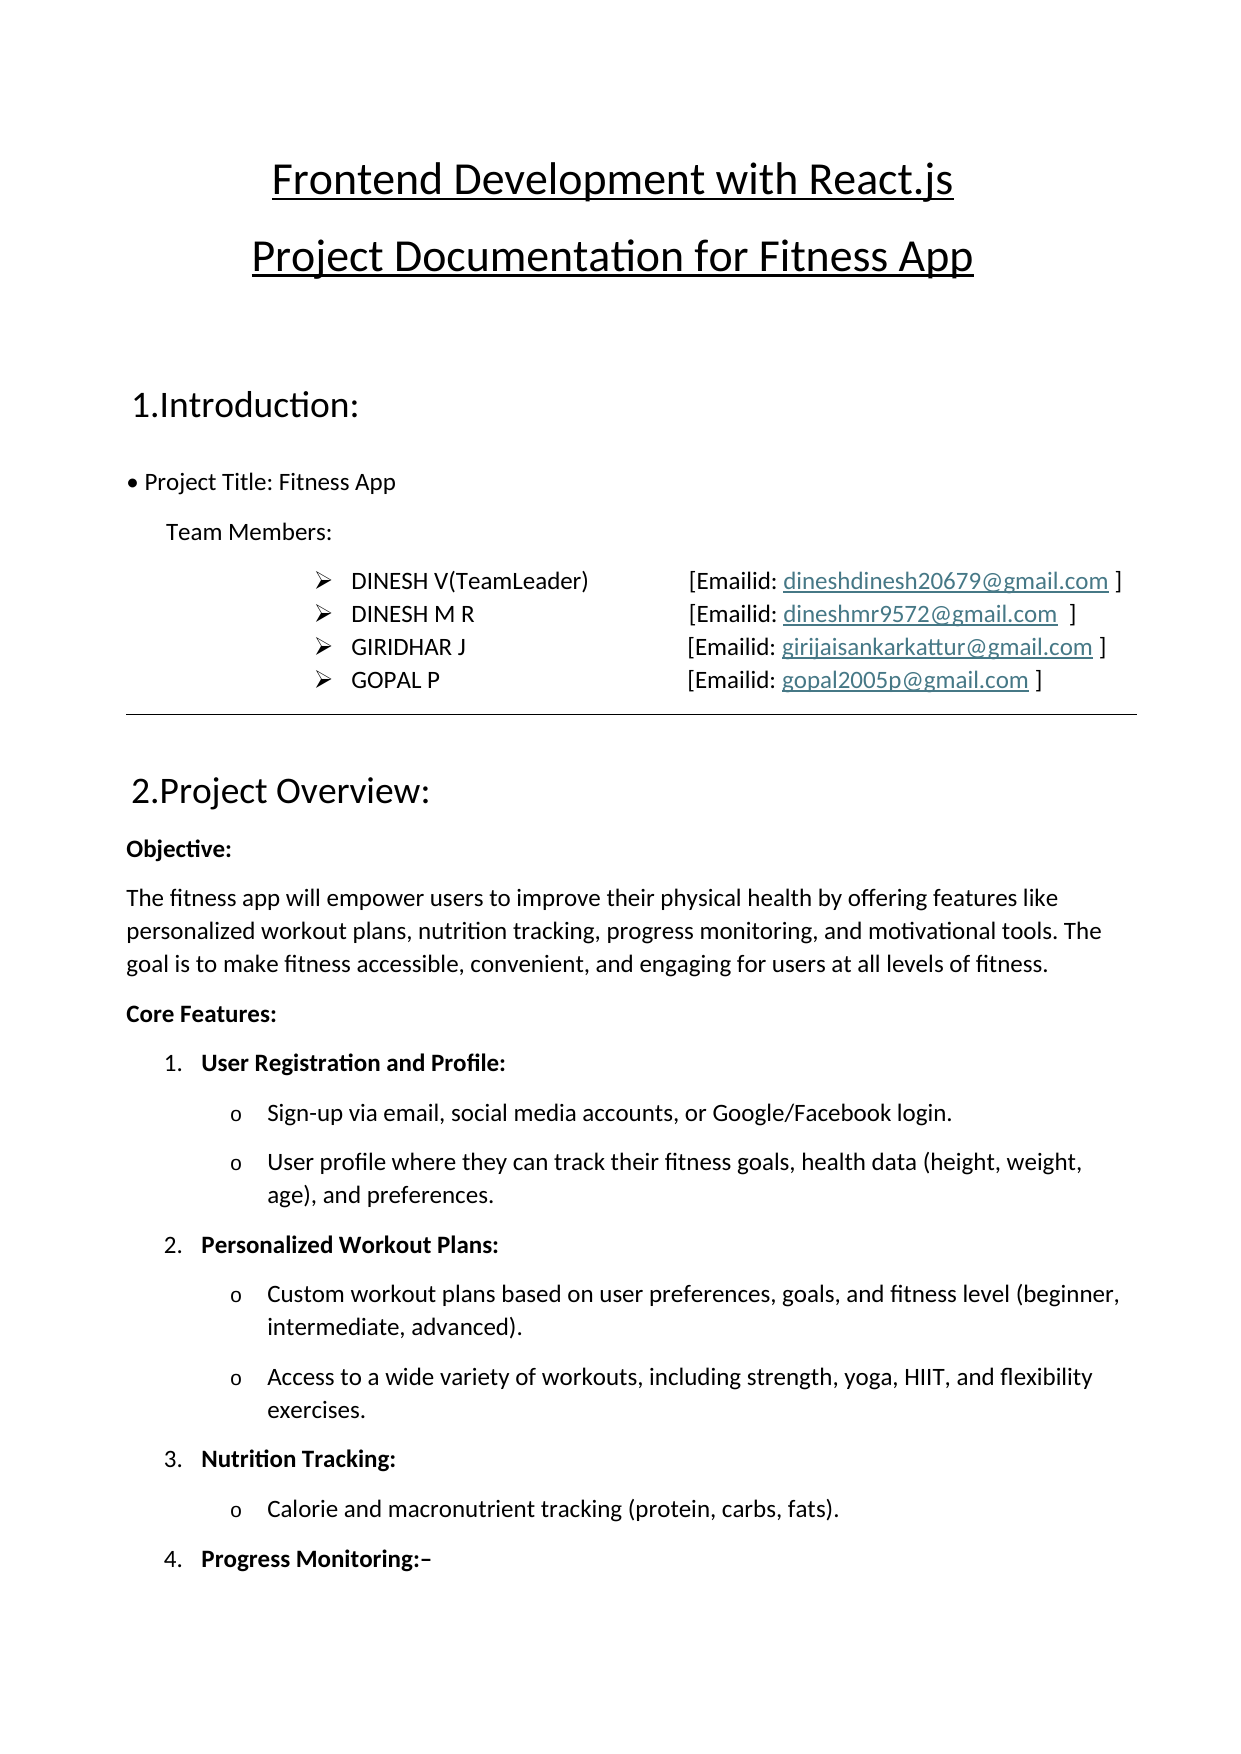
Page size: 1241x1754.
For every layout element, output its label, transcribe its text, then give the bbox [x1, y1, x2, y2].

list DINESH V(TeamLeader) [Emailid: dineshdinesh20679@gmail.com ] [314, 566, 1137, 596]
text The fitness app will empower users to improve their physical health by offering features like personalized workout plans, nutrition tracking, progress monitoring, and motivational tools. The goal is to make fitness accessible, convenient, and engaging for users at all levels of fitness. [126, 882, 1137, 979]
list Custom workout plans based on user preferences, goals, and fitness level (beginner, intermediate, advanced). [229, 1278, 1137, 1342]
text 2.Project Overview: [89, 767, 1137, 812]
list User profile where they can track their fitness goals, health data (height, weight, age), and preferences. [229, 1146, 1137, 1210]
list GIRIDHAR J [Emailid: girijaisankarkattur@gmail.com ] [314, 631, 1137, 662]
text Team Members: [126, 516, 1137, 546]
text Objective: [126, 833, 1137, 863]
text Frontend Development with React.js [89, 150, 1137, 206]
list DINESH M R [Emailid: dineshmr9572@gmail.com ] [314, 598, 1137, 629]
list GOPAL P [Emailid: gopal2005p@gmail.com ] [314, 664, 1137, 695]
list Calorie and macronutrient tracking (protein, carbs, fats). [229, 1493, 1137, 1524]
text • Project Title: Fitness App [126, 466, 1137, 497]
list User Registration and Profile: [164, 1047, 1137, 1078]
text Project Documentation for Fitness App [89, 227, 1137, 283]
list Personalized Workout Plans: [164, 1229, 1137, 1259]
text 1.Introduction: [89, 381, 1137, 427]
list Progress Monitoring:– [164, 1543, 1137, 1573]
list Access to a wide variety of workouts, including strength, yoga, HIIT, and flexibility exercises. [229, 1361, 1137, 1424]
list Sign-up via email, social media accounts, or Google/Facebook login. [229, 1097, 1137, 1127]
text Core Features: [126, 998, 1137, 1028]
list Nutrition Tracking: [164, 1443, 1137, 1474]
